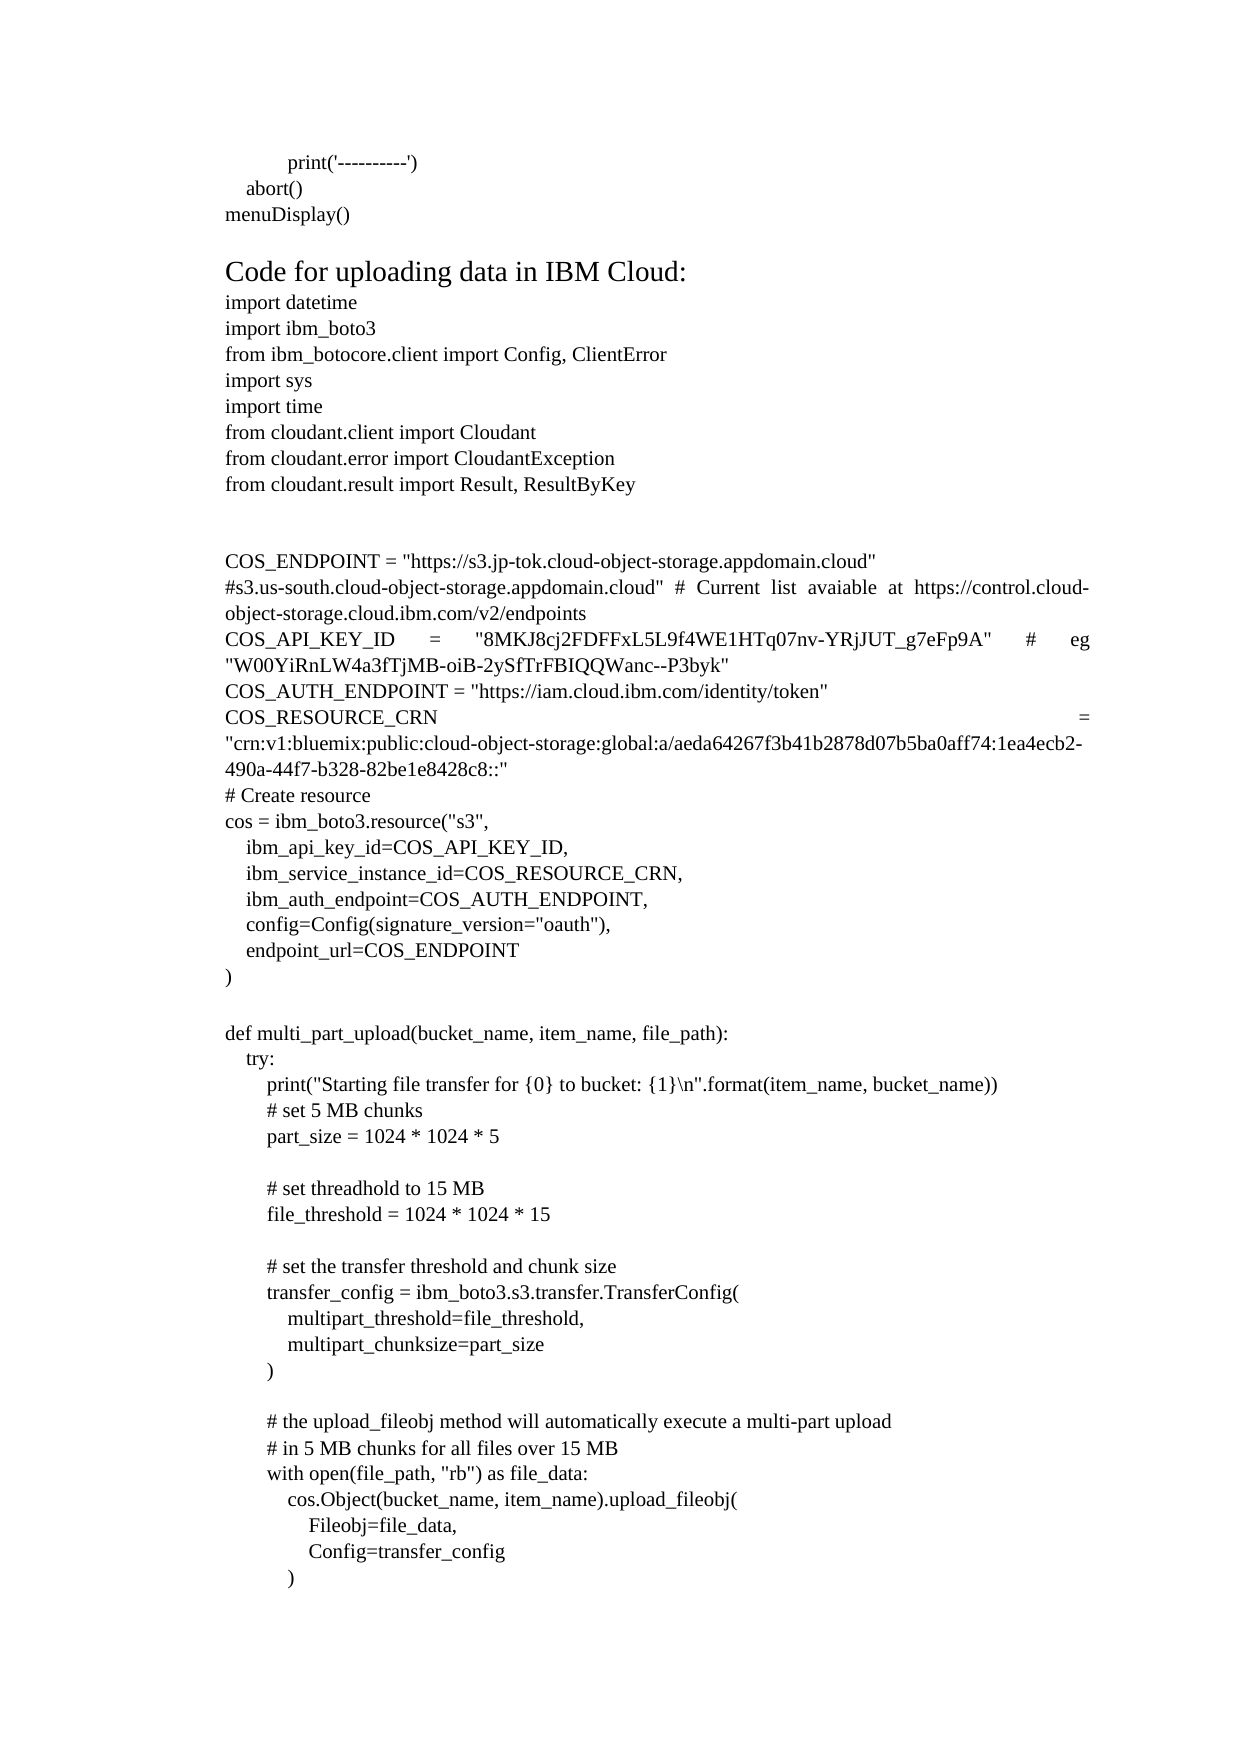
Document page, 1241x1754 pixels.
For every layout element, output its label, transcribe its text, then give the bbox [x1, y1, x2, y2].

list print("Starting file transfer for {0} to bucket: {1}\n".format(item_name, bucket_name)) [225, 1072, 1090, 1096]
list file_threshold = 1024 * 1024 * 15 [225, 1202, 1090, 1226]
list try: [225, 1046, 1090, 1070]
list ibm_auth_endpoint=COS_AUTH_ENDPOINT, [225, 886, 1090, 911]
list import sys [225, 368, 1090, 392]
list config=Config(signature_version="oauth"), [225, 912, 1090, 936]
list COS_RESOURCE_CRN = "crn:v1:bluemix:public:cloud-object-storage:global:a/aeda64267f3b41b2878d07b5ba0aff74:1ea4ecb2-490a-44f7-b328-82be1e8428c8::" [225, 705, 1090, 781]
list ) [225, 1358, 1090, 1382]
list print('----------') [225, 150, 1090, 174]
list menuDisplay() [225, 202, 1090, 226]
list COS_ENDPOINT = "https://s3.jp-tok.cloud-object-storage.appdomain.cloud" [225, 549, 1090, 573]
list # set 5 MB chunks [225, 1098, 1090, 1122]
list Config=transfer_config [225, 1539, 1090, 1563]
list endpoint_url=COS_ENDPOINT [225, 938, 1090, 962]
list cos.Object(bucket_name, item_name).upload_fileobj( [225, 1487, 1090, 1511]
list from ibm_botocore.client import Config, ClientError [225, 342, 1090, 366]
list from cloudant.client import Cloudant [225, 419, 1090, 444]
list ibm_service_instance_id=COS_RESOURCE_CRN, [225, 861, 1090, 884]
list #s3.us-south.cloud-object-storage.appdomain.cloud" # Current list avaiable at https://control.cloud-object-storage.cloud.ibm.com/v2/endpoints [225, 575, 1090, 625]
list from cloudant.error import CloudantException [225, 446, 1090, 469]
list # in 5 MB chunks for all files over 15 MB [225, 1435, 1090, 1459]
list with open(file_path, "rb") as file_data: [225, 1461, 1090, 1485]
list # Create resource [225, 783, 1090, 807]
list transfer_config = ibm_boto3.s3.transfer.TransferConfig( [225, 1280, 1090, 1304]
list # set the transfer threshold and chunk size [225, 1254, 1090, 1278]
list cos = ibm_boto3.resource("s3", [225, 809, 1090, 833]
list ) [225, 964, 1090, 988]
list Code for uploading data in IBM Cloud: [225, 254, 1090, 287]
list Fileobj=file_data, [225, 1513, 1090, 1537]
list multipart_chunksize=part_size [225, 1332, 1090, 1356]
list import time [225, 394, 1090, 418]
list # the upload_fileobj method will automatically execute a multi-part upload [225, 1409, 1090, 1433]
list COS_AUTH_ENDPOINT = "https://iam.cloud.ibm.com/identity/token" [225, 679, 1090, 703]
list ) [225, 1565, 1090, 1589]
list multipart_threshold=file_threshold, [225, 1306, 1090, 1330]
list import ibm_boto3 [225, 316, 1090, 340]
list from cloudant.result import Result, ResultByKey [225, 471, 1090, 496]
list ibm_api_key_id=COS_API_KEY_ID, [225, 834, 1090, 859]
list def multi_part_upload(bucket_name, item_name, file_path): [225, 1020, 1090, 1044]
list # set threadhold to 15 MB [225, 1176, 1090, 1200]
list part_size = 1024 * 1024 * 5 [225, 1124, 1090, 1148]
list import datetime [225, 290, 1090, 314]
list abort() [225, 176, 1090, 200]
list COS_API_KEY_ID = "8MKJ8cj2FDFFxL5L9f4WE1HTq07nv-YRjJUT_g7eFp9A" # eg "W00YiRnLW4a3fTjMB-oiB-2ySfTrFBIQQWanc--P3byk" [225, 627, 1090, 677]
